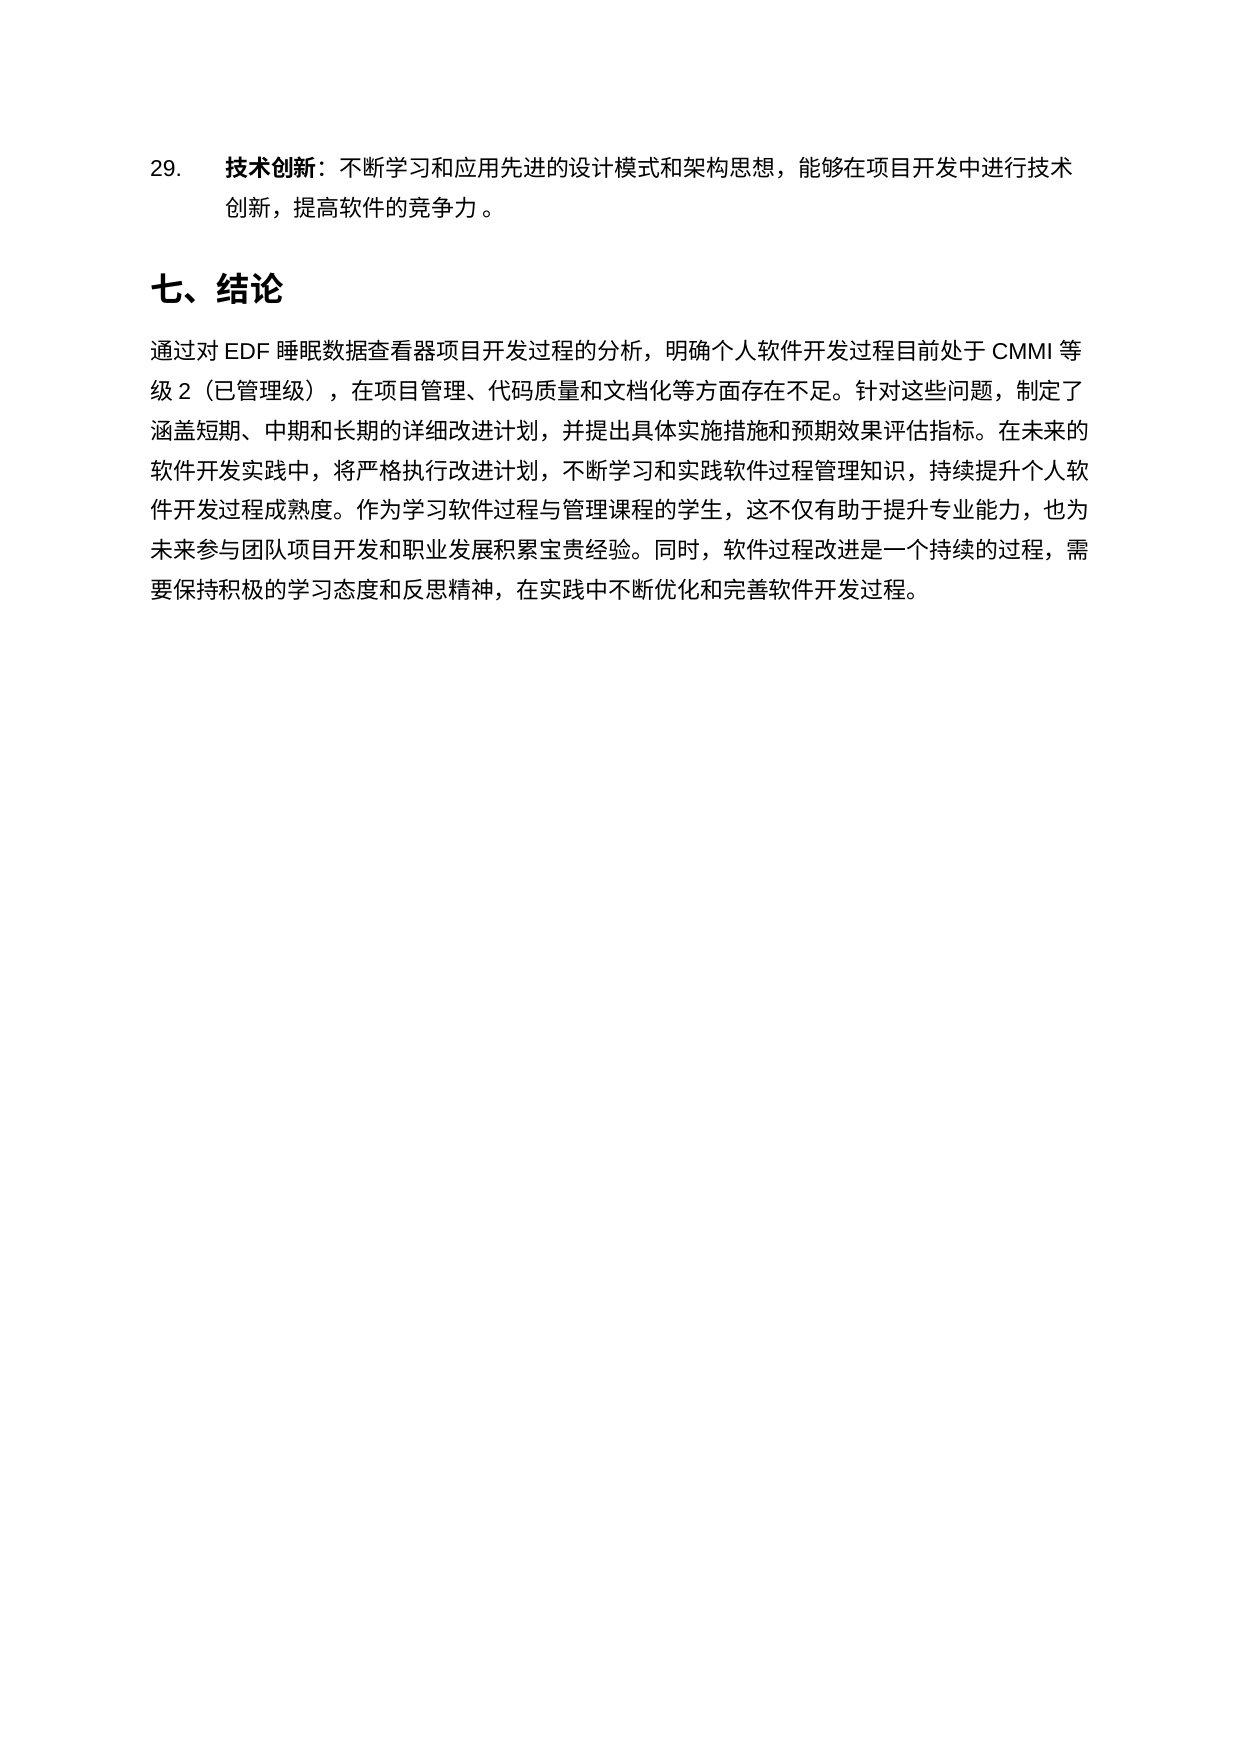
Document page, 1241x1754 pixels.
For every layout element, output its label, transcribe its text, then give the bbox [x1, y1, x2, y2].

subtitle 七、结论 [150, 263, 1090, 311]
list 技术创新：不断学习和应用先进的设计模式和架构思想，能够在项目开发中进行技术创新，提高软件的竞争力 。 [150, 150, 1090, 223]
text 通过对 EDF 睡眠数据查看器项目开发过程的分析，明确个人软件开发过程目前处于 CMMI 等级 2（已管理级），在项目管理、代码质量和文档化等方面存在不足。针对这些问题，制定了涵盖短期、中期和长期的详细改进计划，并提出具体实施措施和预期效果评估指标。在未来的软件开发实践中，将严格执行改进计划，不断学习和实践软件过程管理知识，持续提升个人软件开发过程成熟度。作为学习软件过程与管理课程的学生，这不仅有助于提升专业能力，也为未来参与团队项目开发和职业发展积累宝贵经验。同时，软件过程改进是一个持续的过程，需要保持积极的学习态度和反思精神，在实践中不断优化和完善软件开发过程。 [150, 333, 1090, 605]
